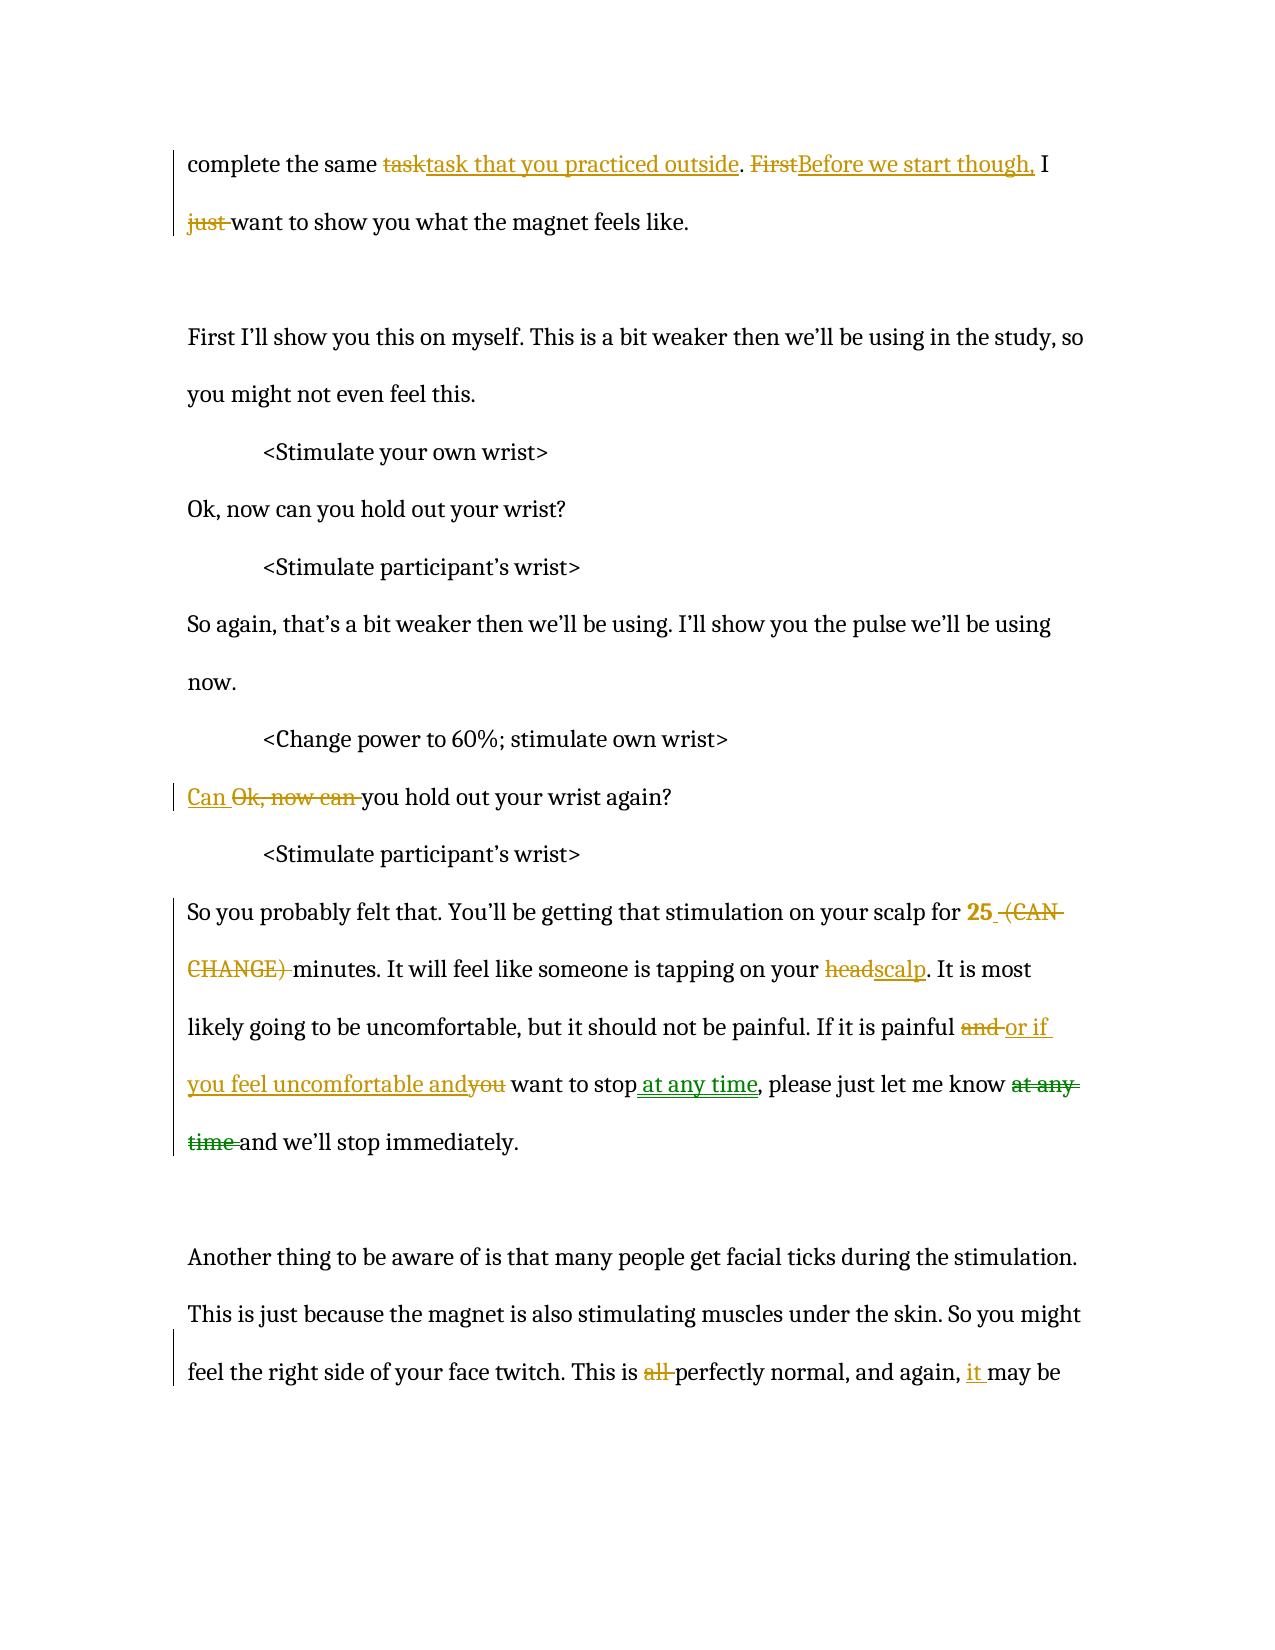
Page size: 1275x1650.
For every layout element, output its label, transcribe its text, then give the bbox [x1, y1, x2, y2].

text So you probably felt that. You’ll be getting that stimulation on your scalp for 25minutes. It will feel like someone is tapping on your . It is most likely going to be uncomfortable, but it should not be painful. If it is painful want to stop, please just let me know and we’ll stop immediately. [187, 897, 1087, 1156]
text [187, 150, 1087, 236]
text <Stimulate your own wrist> [187, 437, 1087, 466]
text <Stimulate participant’s wrist> [187, 552, 1087, 581]
text Ok, now can you hold out your wrist? [187, 495, 1087, 524]
text <Stimulate participant’s wrist> [187, 840, 1087, 869]
text First I’ll show you this on myself. This is a bit weaker then we’ll be using in the study, so you might not even feel this. [187, 322, 1087, 409]
text So again, that’s a bit weaker then we’ll be using. I’ll show you the pulse we’ll be using now. [187, 610, 1087, 696]
text you hold out your wrist again? [187, 782, 1087, 811]
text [187, 1242, 1087, 1386]
text <Change power to 60%; stimulate own wrist> [187, 725, 1087, 754]
